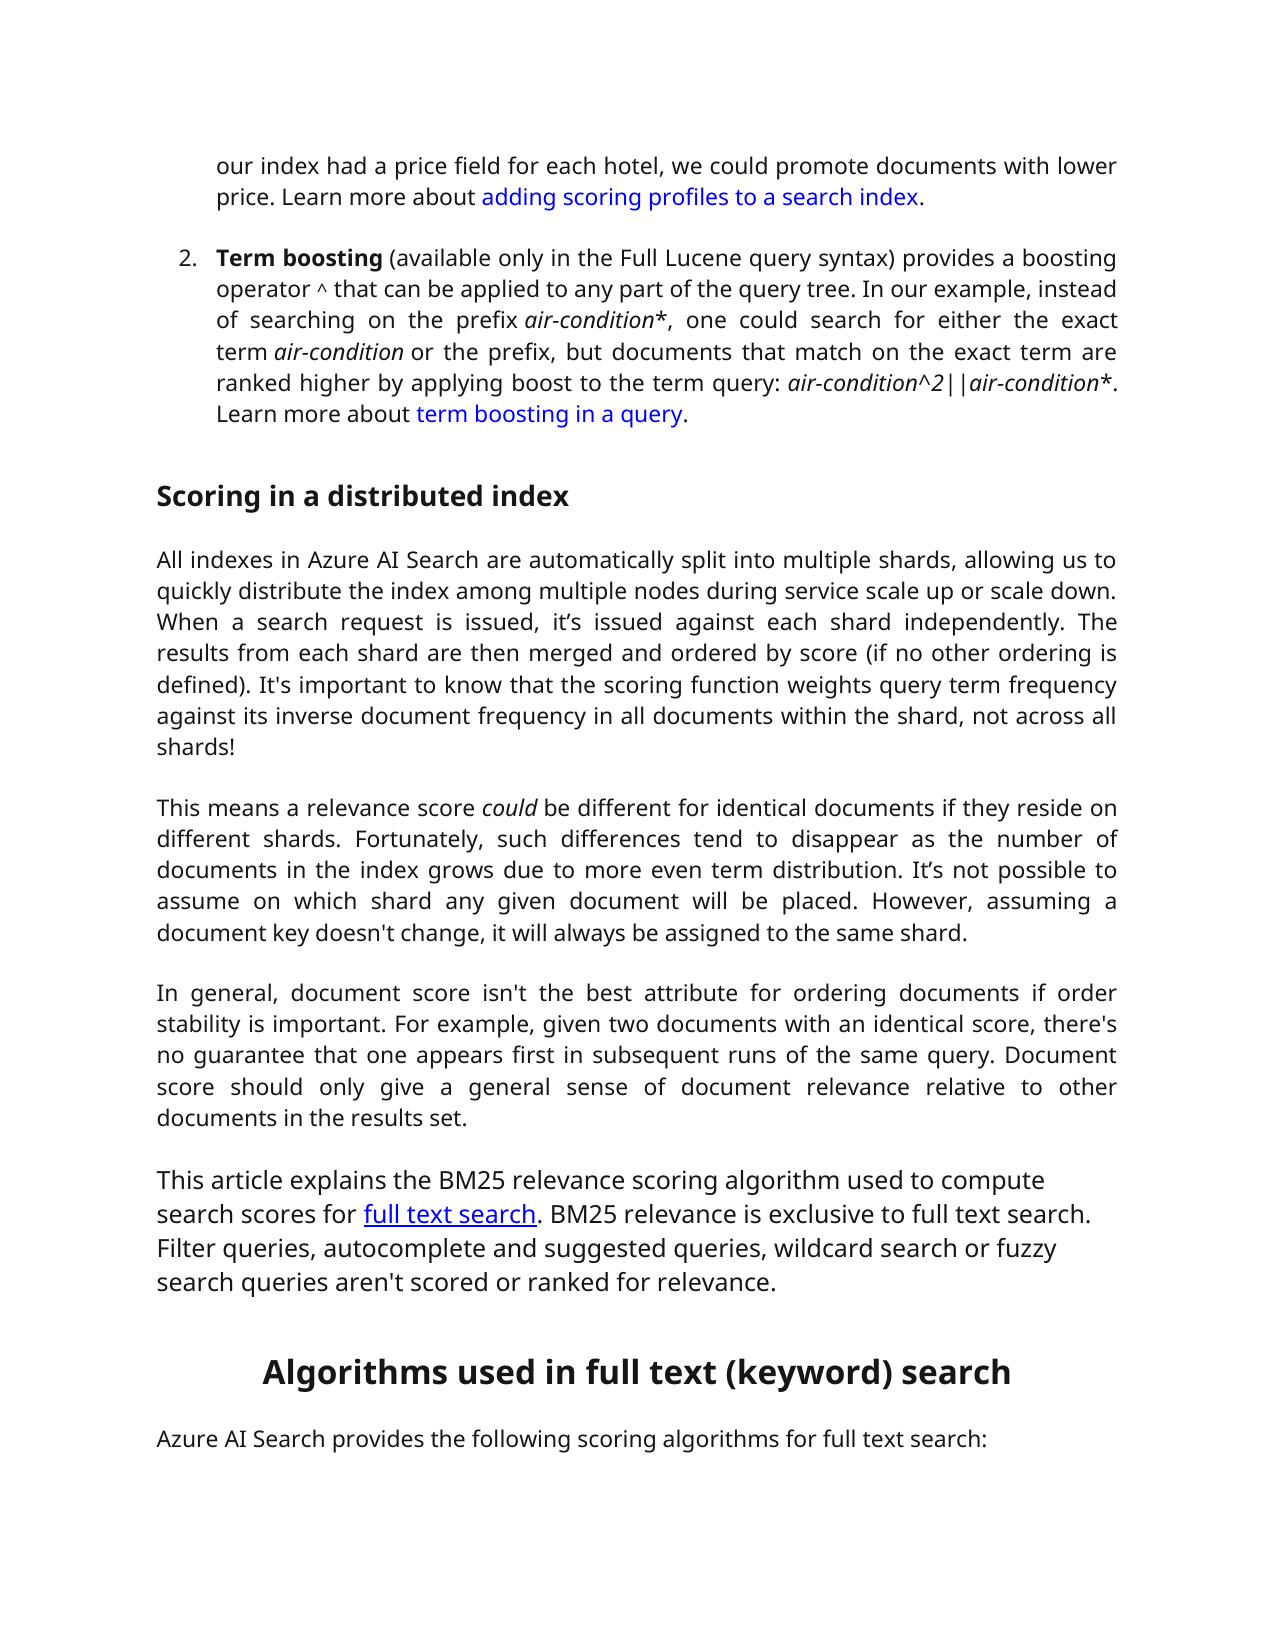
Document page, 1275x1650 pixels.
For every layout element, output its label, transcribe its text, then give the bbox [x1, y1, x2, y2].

text All indexes in Azure AI Search are automatically split into multiple shards, allowing us to quickly distribute the index among multiple nodes during service scale up or scale down. When a search request is issued, it’s issued against each shard independently. The results from each shard are then merged and ordered by score (if no other ordering is defined). It's important to know that the scoring function weights query term frequency against its inverse document frequency in all documents within the shard, not across all shards! [156, 543, 1118, 762]
text This article explains the BM25 relevance scoring algorithm used to compute search scores for full text search. BM25 relevance is exclusive to full text search. Filter queries, autocomplete and suggested queries, wildcard search or fuzzy search queries aren't scored or ranked for relevance. [156, 1162, 1118, 1298]
subtitle Algorithms used in full text (keyword) search [156, 1348, 1118, 1394]
list Term boosting (available only in the Full Lucene query syntax) provides a boosting operator ^ that can be applied to any part of the query tree. In our example, instead of searching on the prefix air-condition*, one could search for either the exact term air-condition or the prefix, but documents that match on the exact term are ranked higher by applying boost to the term query: air-condition^2||air-condition*. Learn more about term boosting in a query. [178, 242, 1118, 429]
text Azure AI Search provides the following scoring algorithms for full text search: [156, 1423, 1118, 1454]
text In general, document score isn't the best attribute for ordering documents if order stability is important. For example, given two documents with an identical score, there's no guarantee that one appears first in subsequent runs of the same query. Document score should only give a general sense of document relevance relative to other documents in the results set. [156, 977, 1118, 1133]
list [178, 150, 1118, 212]
text This means a relevance score could be different for identical documents if they reside on different shards. Fortunately, such differences tend to disappear as the number of documents in the index grows due to more even term distribution. It’s not possible to assume on which shard any given document will be placed. However, assuming a document key doesn't change, it will always be assigned to the same shard. [156, 791, 1118, 948]
subtitle Scoring in a distributed index [156, 476, 1118, 514]
